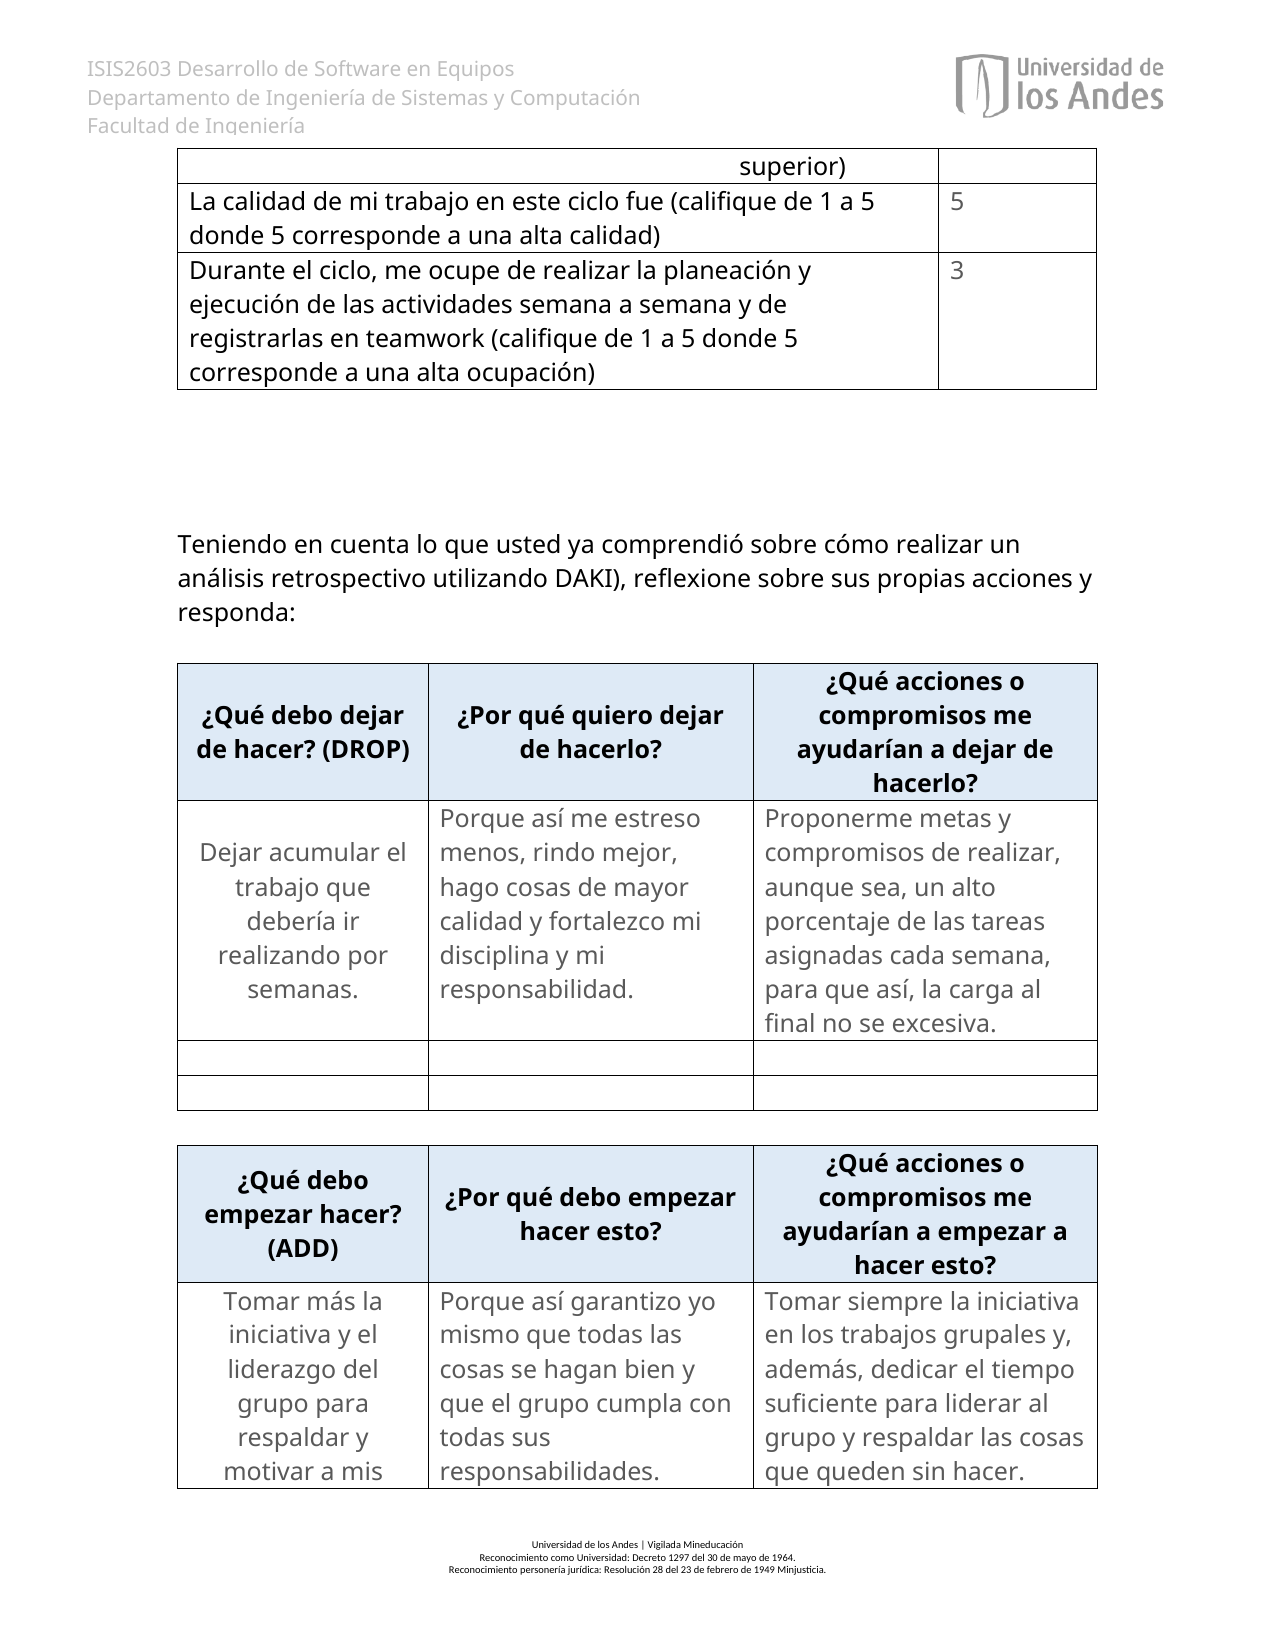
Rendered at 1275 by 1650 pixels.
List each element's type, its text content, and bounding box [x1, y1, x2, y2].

table_cell 5 [939, 149, 1096, 183]
table_cell [429, 1076, 753, 1110]
table_cell 5 [939, 184, 1096, 252]
table_header ¿Qué acciones o compromisos me ayudarían a empezar a hacer esto? [754, 1146, 1097, 1282]
table_header ¿Qué acciones o compromisos me ayudarían a dejar de hacerlo? [754, 664, 1097, 800]
table_cell Proponerme metas y compromisos de realizar, aunque sea, un alto porcentaje de las tareas asignadas cada semana, para que así, la carga al final no se excesiva. [754, 801, 1097, 1039]
table_header ¿Por qué debo empezar hacer esto? [429, 1146, 753, 1282]
table_cell La calidad de mi trabajo en este ciclo fue (califique de 1 a 5 donde 5 corresponde a una alta calidad) [178, 184, 938, 252]
table_header ¿Por qué quiero dejar de hacerlo? [429, 664, 753, 800]
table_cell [754, 1283, 1097, 1487]
table_cell Porque así me estreso menos, rindo mejor, hago cosas de mayor calidad y fortalezco mi disciplina y mi responsabilidad. [429, 801, 753, 1039]
table_cell [178, 1076, 428, 1110]
picture [954, 54, 1164, 118]
table_cell 3 [939, 253, 1096, 389]
text Teniendo en cuenta lo que usted ya comprendió sobre cómo realizar un análisis retrospectivo utilizando DAKI), reflexione sobre sus propias acciones y responda: [177, 526, 1098, 629]
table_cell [178, 1283, 428, 1487]
table_cell [429, 1041, 753, 1074]
table_cell Durante el ciclo, me ocupe de realizar la planeación y ejecución de las actividades semana a semana y de registrarlas en teamwork (califique de 1 a 5 donde 5 corresponde a una alta ocupación) [178, 253, 938, 389]
table_header ¿Qué debo dejar de hacer? (DROP) [178, 664, 428, 800]
table_cell [754, 1076, 1097, 1110]
table_cell [754, 1041, 1097, 1074]
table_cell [429, 1283, 753, 1487]
table_header ¿Qué debo empezar hacer? (ADD) [178, 1146, 428, 1282]
table_cell [178, 1041, 428, 1074]
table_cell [178, 149, 938, 183]
table_cell Dejar acumular el trabajo que debería ir realizando por semanas. [178, 801, 428, 1039]
